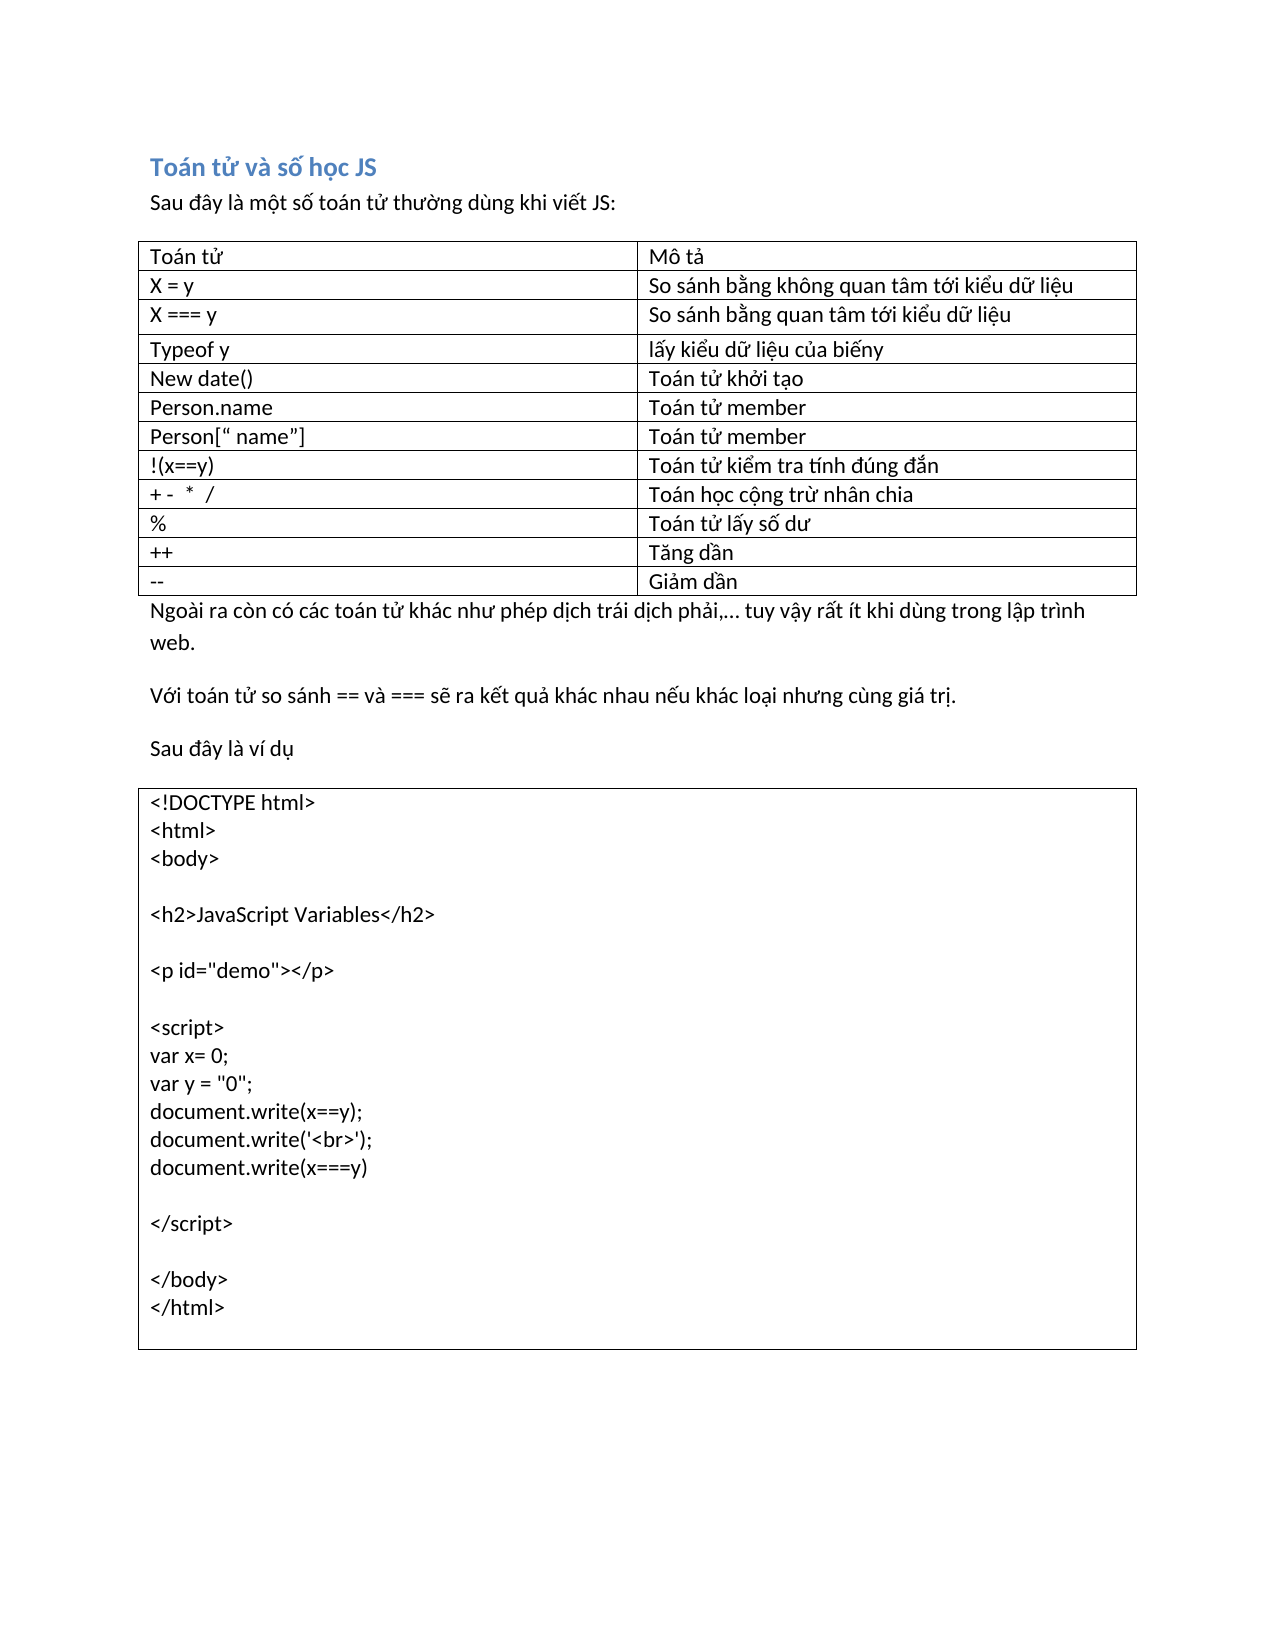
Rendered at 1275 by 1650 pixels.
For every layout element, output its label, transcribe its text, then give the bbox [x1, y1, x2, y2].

table_cell Tăng dần [638, 538, 1136, 566]
text Ngoài ra còn có các toán tử khác như phép dịch trái dịch phải,… tuy vậy rất ít khi dùng trong lập trình web. [150, 596, 1125, 656]
table_cell X === y [139, 300, 637, 334]
table_cell ++ [139, 538, 637, 566]
subtitle Toán tử và số học JS [150, 150, 1125, 183]
table_cell !(x==y) [139, 451, 637, 479]
text Sau đây là ví dụ [150, 734, 1125, 762]
table_cell % [139, 509, 637, 537]
table_cell lấy kiểu dữ liệu của biếny [638, 335, 1136, 363]
table_cell Person[“ name”] [139, 422, 637, 450]
table_cell Typeof y [139, 335, 637, 363]
table_header <!DOCTYPE html> <html> <body> <h2>JavaScript Variables</h2> <p id="demo"></p> <script> var x= 0; var y = "0"; document.write(x==y); document.write('<br>'); document.write(x===y) </script> </body> </html> [139, 789, 1136, 1349]
table_cell Toán tử kiểm tra tính đúng đắn [638, 451, 1136, 479]
table_cell Toán tử lấy số dư [638, 509, 1136, 537]
table_cell New date() [139, 364, 637, 392]
table_cell Person.name [139, 393, 637, 421]
table_cell -- [139, 567, 637, 595]
table_cell Toán tử member [638, 422, 1136, 450]
table_cell Toán tử khởi tạo [638, 364, 1136, 392]
table_cell Toán tử member [638, 393, 1136, 421]
table_cell Toán học cộng trừ nhân chia [638, 480, 1136, 508]
table_cell So sánh bằng không quan tâm tới kiểu dữ liệu [638, 271, 1136, 299]
table_cell + - * / [139, 480, 637, 508]
table_header Toán tử [139, 242, 637, 270]
text Sau đây là một số toán tử thường dùng khi viết JS: [150, 188, 1125, 216]
table_cell Giảm dần [638, 567, 1136, 595]
text Với toán tử so sánh == và === sẽ ra kết quả khác nhau nếu khác loại nhưng cùng giá trị. [150, 681, 1125, 709]
table_cell So sánh bằng quan tâm tới kiểu dữ liệu [638, 300, 1136, 334]
table_header Mô tả [638, 242, 1136, 270]
table_cell X = y [139, 271, 637, 299]
